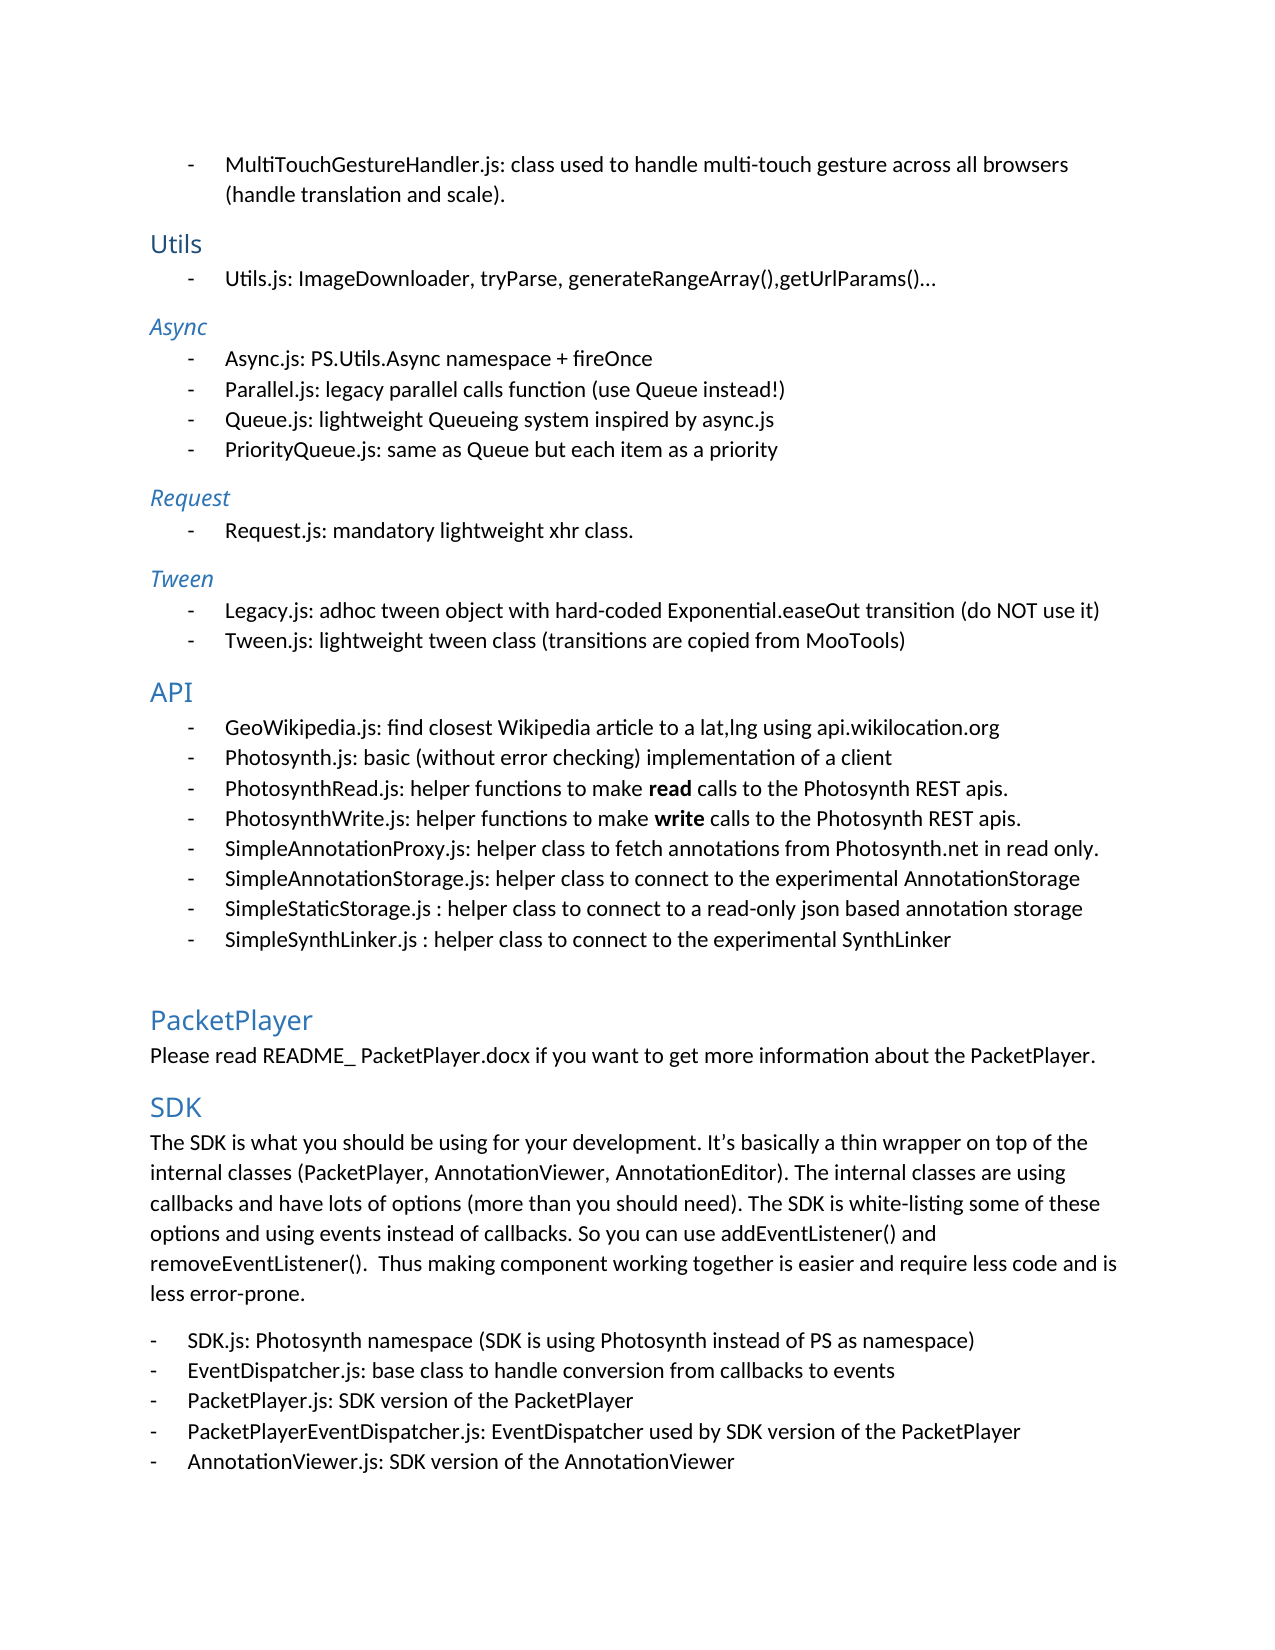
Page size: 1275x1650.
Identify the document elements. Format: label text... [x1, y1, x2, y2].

list Photosynth.js: basic (without error checking) implementation of a client [187, 743, 1125, 771]
list Utils.js: ImageDownloader, tryParse, generateRangeArray(),getUrlParams()… [187, 264, 1125, 292]
list PacketPlayerEventDispatcher.js: EventDispatcher used by SDK version of the PacketPlayer [150, 1417, 1125, 1445]
list SDK.js: Photosynth namespace (SDK is using Photosynth instead of PS as namespace) [150, 1326, 1125, 1354]
list Async.js: PS.Utils.Async namespace + fireOnce [187, 344, 1125, 372]
list PhotosynthWrite.js: helper functions to make write calls to the Photosynth REST apis. [187, 804, 1125, 832]
list Parallel.js: legacy parallel calls function (use Queue instead!) [187, 375, 1125, 403]
list PhotosynthRead.js: helper functions to make read calls to the Photosynth REST apis. [187, 774, 1125, 802]
subtitle Async [150, 311, 1125, 342]
list Request.js: mandatory lightweight xhr class. [187, 516, 1125, 544]
list SimpleAnnotationProxy.js: helper class to fetch annotations from Photosynth.net in read only. [187, 834, 1125, 862]
list SimpleAnnotationStorage.js: helper class to connect to the experimental AnnotationStorage [187, 864, 1125, 892]
text The SDK is what you should be using for your development. It’s basically a thin wrapper on top of the internal classes (PacketPlayer, AnnotationViewer, AnnotationEditor). The internal classes are using callbacks and have lots of options (more than you should need). The SDK is white-listing some of these options and using events instead of callbacks. So you can use addEventListener() and removeEventListener(). Thus making component working together is easier and require less code and is less error-prone. [150, 1128, 1125, 1307]
subtitle Request [150, 482, 1125, 513]
list Queue.js: lightweight Queueing system inspired by async.js [187, 405, 1125, 433]
subtitle SDK [150, 1088, 1125, 1125]
list PacketPlayer.js: SDK version of the PacketPlayer [150, 1387, 1125, 1414]
subtitle API [150, 673, 1125, 710]
list SimpleSynthLinker.js : helper class to connect to the experimental SynthLinker [187, 925, 1125, 953]
list EventDispatcher.js: base class to handle conversion from callbacks to events [150, 1356, 1125, 1384]
list AnnotationViewer.js: SDK version of the AnnotationViewer [150, 1447, 1125, 1475]
list GeoWikipedia.js: find closest Wikipedia article to a lat,lng using api.wikilocation.org [187, 713, 1125, 741]
list MultiTouchGestureHandler.js: class used to handle multi-touch gesture across all browsers (handle translation and scale). [187, 150, 1125, 208]
list SimpleStaticStorage.js : helper class to connect to a read-only json based annotation storage [187, 894, 1125, 922]
list Legacy.js: adhoc tween object with hard-coded Exponential.easeOut transition (do NOT use it) [187, 596, 1125, 624]
subtitle Utils [150, 227, 1125, 261]
list Tween.js: lightweight tween class (transitions are copied from MooTools) [187, 627, 1125, 654]
text Please read README_ PacketPlayer.docx if you want to get more information about the PacketPlayer. [150, 1042, 1125, 1069]
subtitle Tween [150, 563, 1125, 594]
subtitle PacketPlayer [150, 1002, 1125, 1039]
list PriorityQueue.js: same as Queue but each item as a priority [187, 435, 1125, 463]
